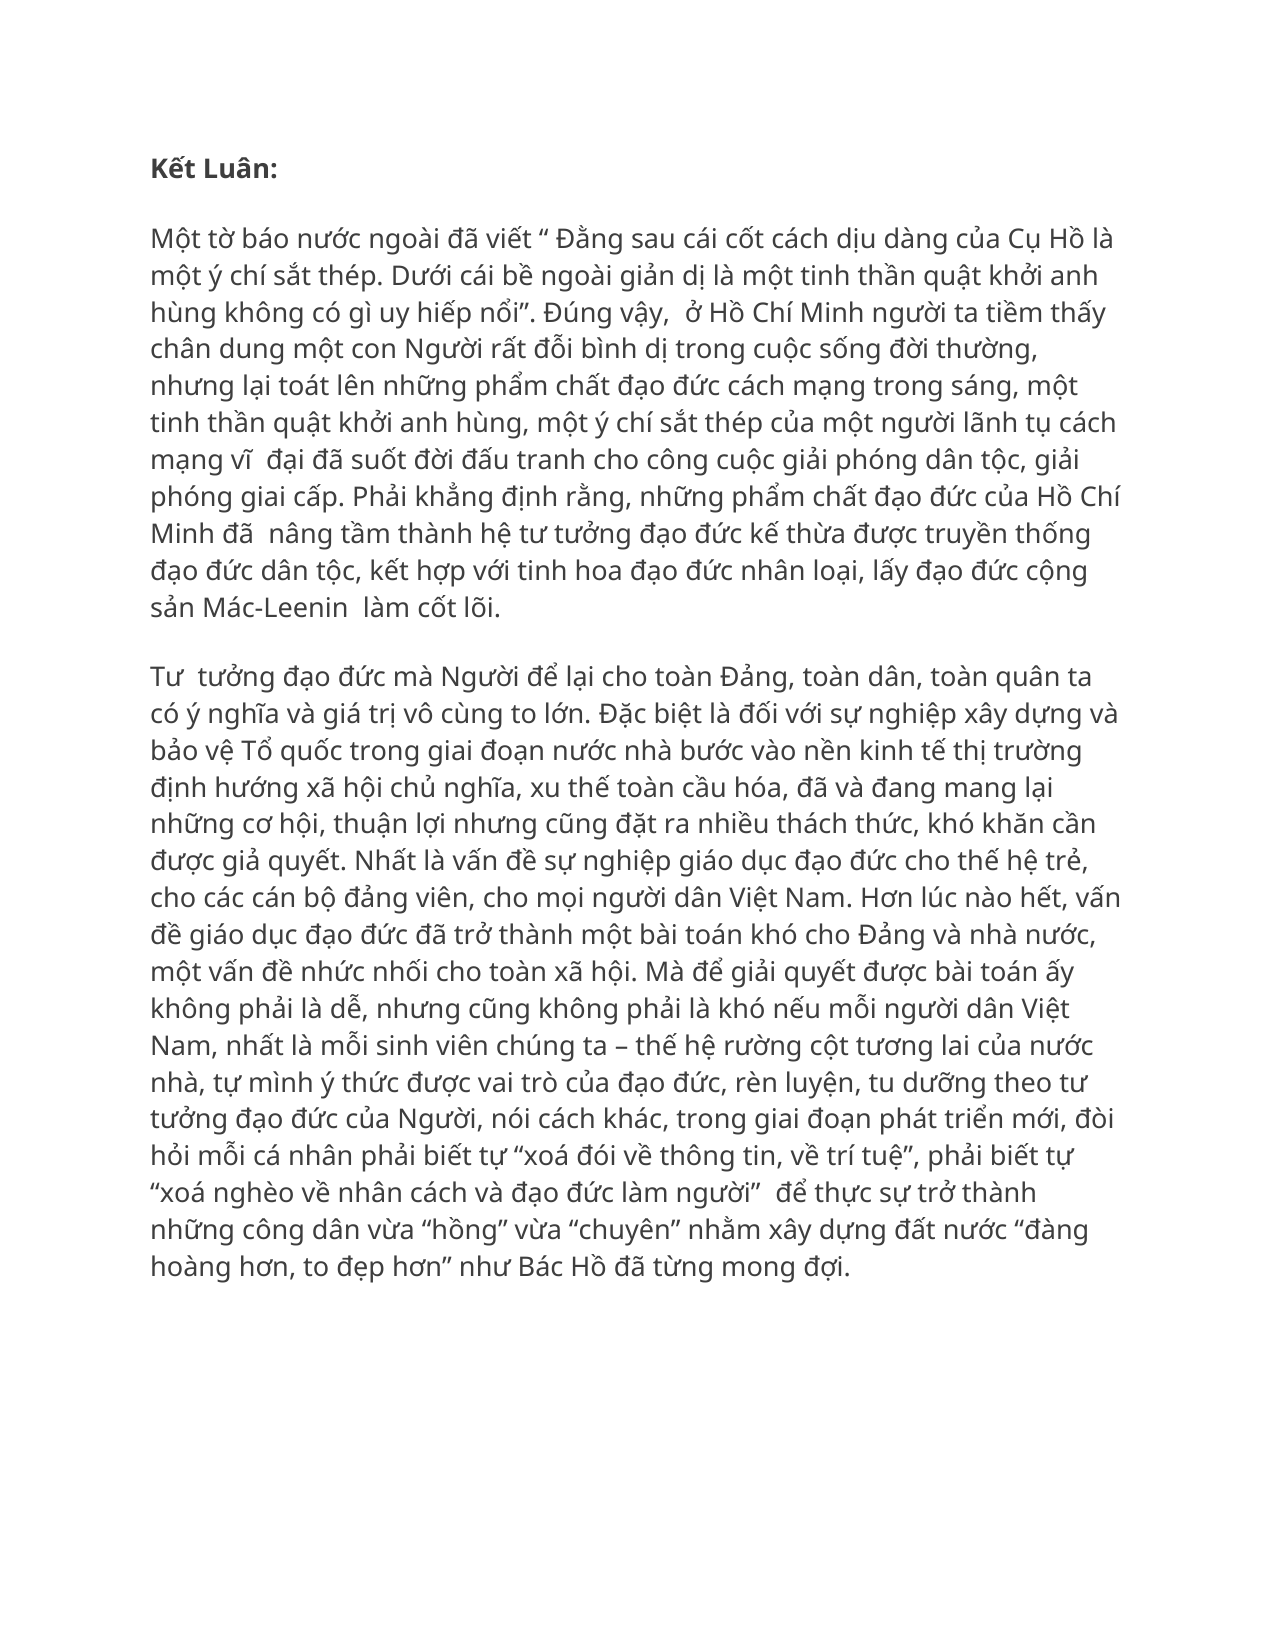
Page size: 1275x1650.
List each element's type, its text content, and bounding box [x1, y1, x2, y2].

text Kết Luân: [150, 150, 1125, 187]
text Tư tưởng đạo đức mà Người để lại cho toàn Đảng, toàn dân, toàn quân ta có ý nghĩa và giá trị vô cùng to lớn. Đặc biệt là đối với sự nghiệp xây dựng và bảo vệ Tổ quốc trong giai đoạn nước nhà bước vào nền kinh tế thị trường định hướng xã hội chủ nghĩa, xu thế toàn cầu hóa, đã và đang mang lại những cơ hội, thuận lợi nhưng cũng đặt ra nhiều thách thức, khó khăn cần được giả quyết. Nhất là vấn đề sự nghiệp giáo dục đạo đức cho thế hệ trẻ, cho các cán bộ đảng viên, cho mọi người dân Việt Nam. Hơn lúc nào hết, vấn đề giáo dục đạo đức đã trở thành một bài toán khó cho Đảng và nhà nước, một vấn đề nhức nhối cho toàn xã hội. Mà để giải quyết được bài toán ấy không phải là dễ, nhưng cũng không phải là khó nếu mỗi người dân Việt Nam, nhất là mỗi sinh viên chúng ta – thế hệ rường cột tương lai của nước nhà, tự mình ý thức được vai trò của đạo đức, rèn luyện, tu dưỡng theo tư tưởng đạo đức của Người, nói cách khác, trong giai đoạn phát triển mới, đòi hỏi mỗi cá nhân phải biết tự “xoá đói về thông tin, về trí tuệ”, phải biết tự “xoá nghèo về nhân cách và đạo đức làm người” để thực sự trở thành những công dân vừa “hồng” vừa “chuyên” nhằm xây dựng đất nước “đàng hoàng hơn, to đẹp hơn” như Bác Hồ đã từng mong đợi. [150, 657, 1125, 1284]
text Một tờ báo nước ngoài đã viết “ Đằng sau cái cốt cách dịu dàng của Cụ Hồ là một ý chí sắt thép. Dưới cái bề ngoài giản dị là một tinh thần quật khởi anh hùng không có gì uy hiếp nổi”. Đúng vậy, ở Hồ Chí Minh người ta tiềm thấy chân dung một con Người rất đỗi bình dị trong cuộc sống đời thường, nhưng lại toát lên những phẩm chất đạo đức cách mạng trong sáng, một tinh thần quật khởi anh hùng, một ý chí sắt thép của một người lãnh tụ cách mạng vĩ đại đã suốt đời đấu tranh cho công cuộc giải phóng dân tộc, giải phóng giai cấp. Phải khẳng định rằng, những phẩm chất đạo đức của Hồ Chí Minh đã nâng tầm thành hệ tư tưởng đạo đức kế thừa được truyền thống đạo đức dân tộc, kết hợp với tinh hoa đạo đức nhân loại, lấy đạo đức cộng sản Mác-Leenin làm cốt lõi. [150, 219, 1125, 625]
